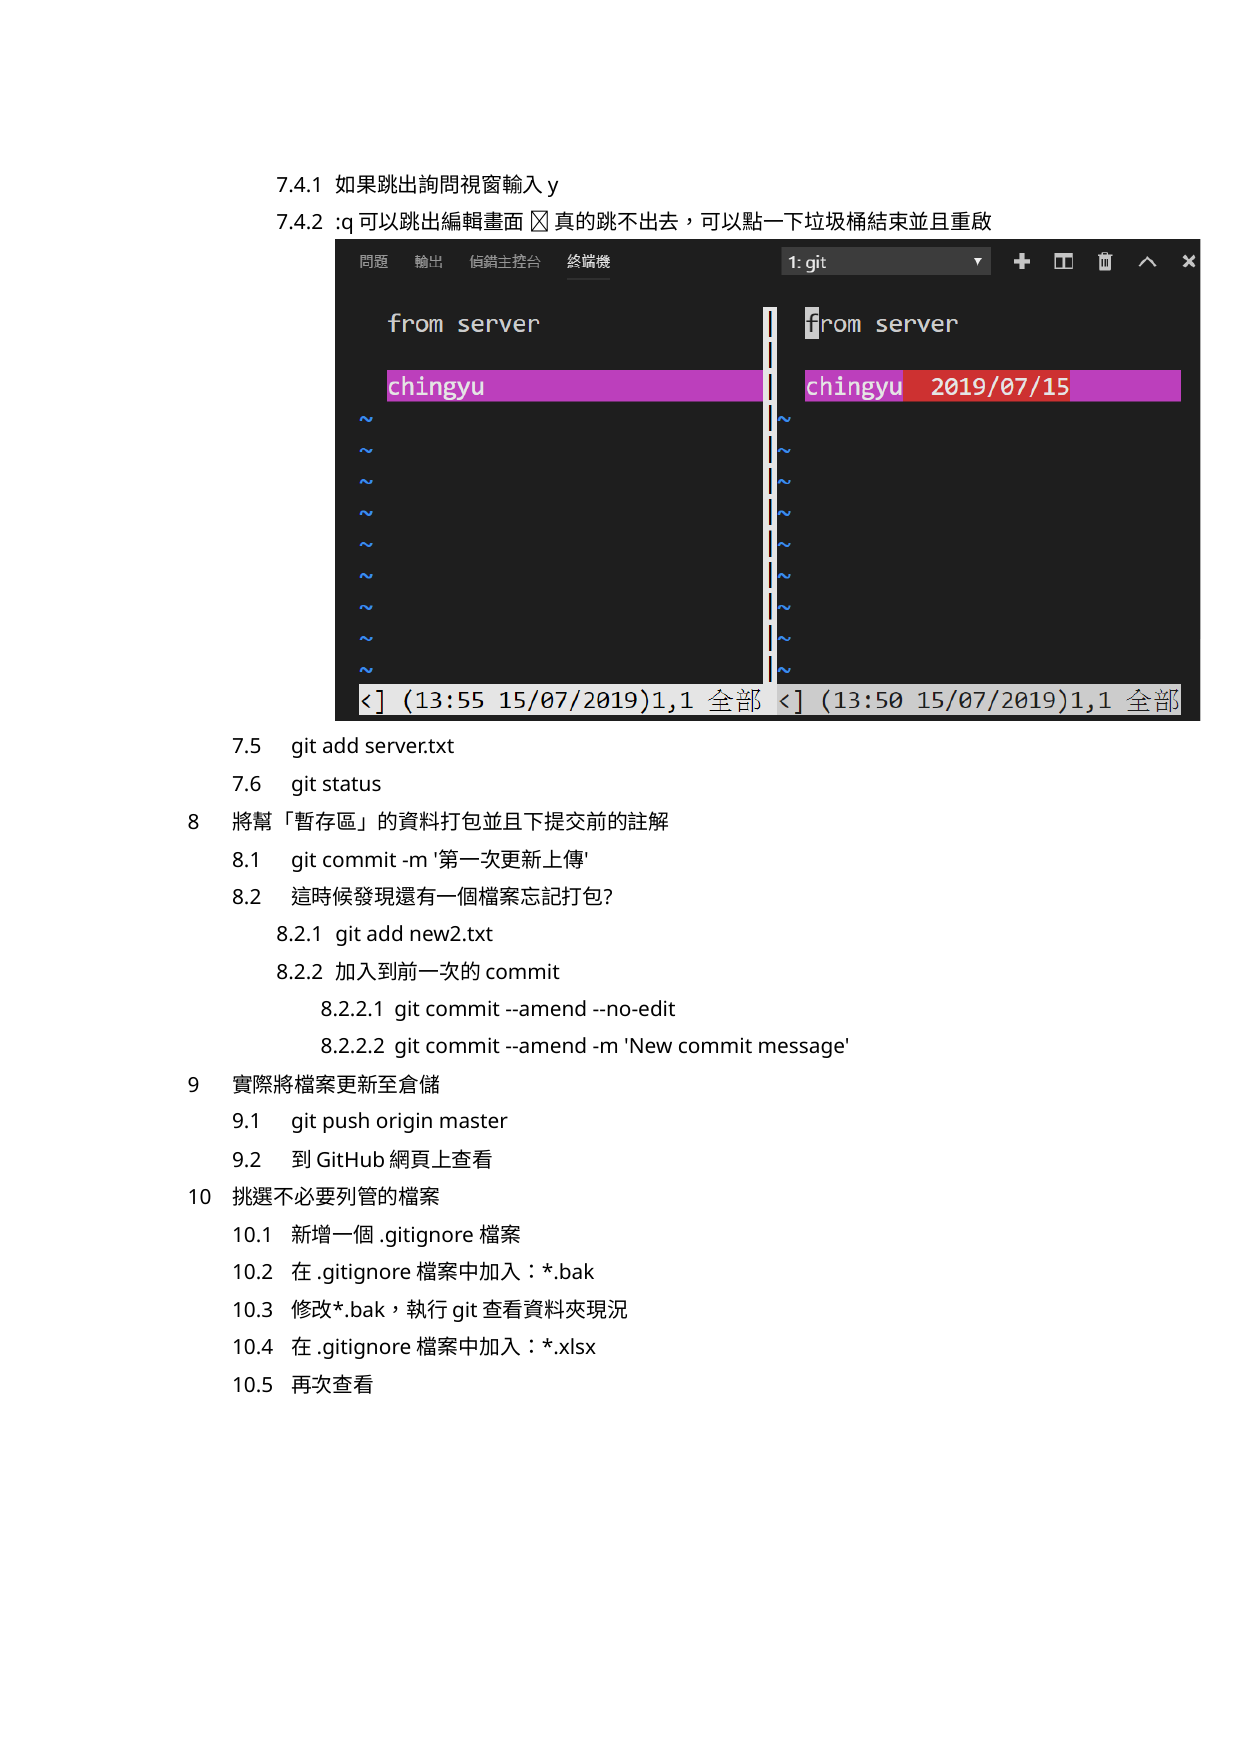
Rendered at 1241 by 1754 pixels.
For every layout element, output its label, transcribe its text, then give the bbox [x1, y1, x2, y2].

list git status [232, 764, 1053, 802]
list 在 .gitignore 檔案中加入：*.bak [232, 1252, 1053, 1289]
list git commit -m '第一次更新上傳' [232, 839, 1053, 877]
list 到GitHub網頁上查看 [232, 1139, 1053, 1177]
list git add new2.txt [276, 914, 1053, 952]
picture [335, 239, 1201, 721]
list 新增一個 .gitignore 檔案 [232, 1214, 1053, 1252]
list 挑選不必要列管的檔案 [187, 1177, 1053, 1214]
list git commit --amend -m 'New commit message' [320, 1027, 1053, 1064]
list 這時候發現還有一個檔案忘記打包? [232, 877, 1053, 914]
list 修改*.bak，執行git查看資料夾現況 [232, 1289, 1053, 1327]
list 在 .gitignore 檔案中加入：*.xlsx [232, 1327, 1053, 1364]
list git commit --amend --no-edit [320, 989, 1053, 1027]
list git push origin master [232, 1102, 1053, 1139]
list 將幫「暫存區」的資料打包並且下提交前的註解 [187, 802, 1053, 839]
list 加入到前一次的commit [276, 952, 1053, 989]
list 實際將檔案更新至倉儲 [187, 1064, 1053, 1102]
list 如果跳出詢問視窗輸入y [276, 164, 1053, 202]
list 再次查看 [232, 1364, 1053, 1402]
list git add server.txt [232, 727, 1053, 764]
